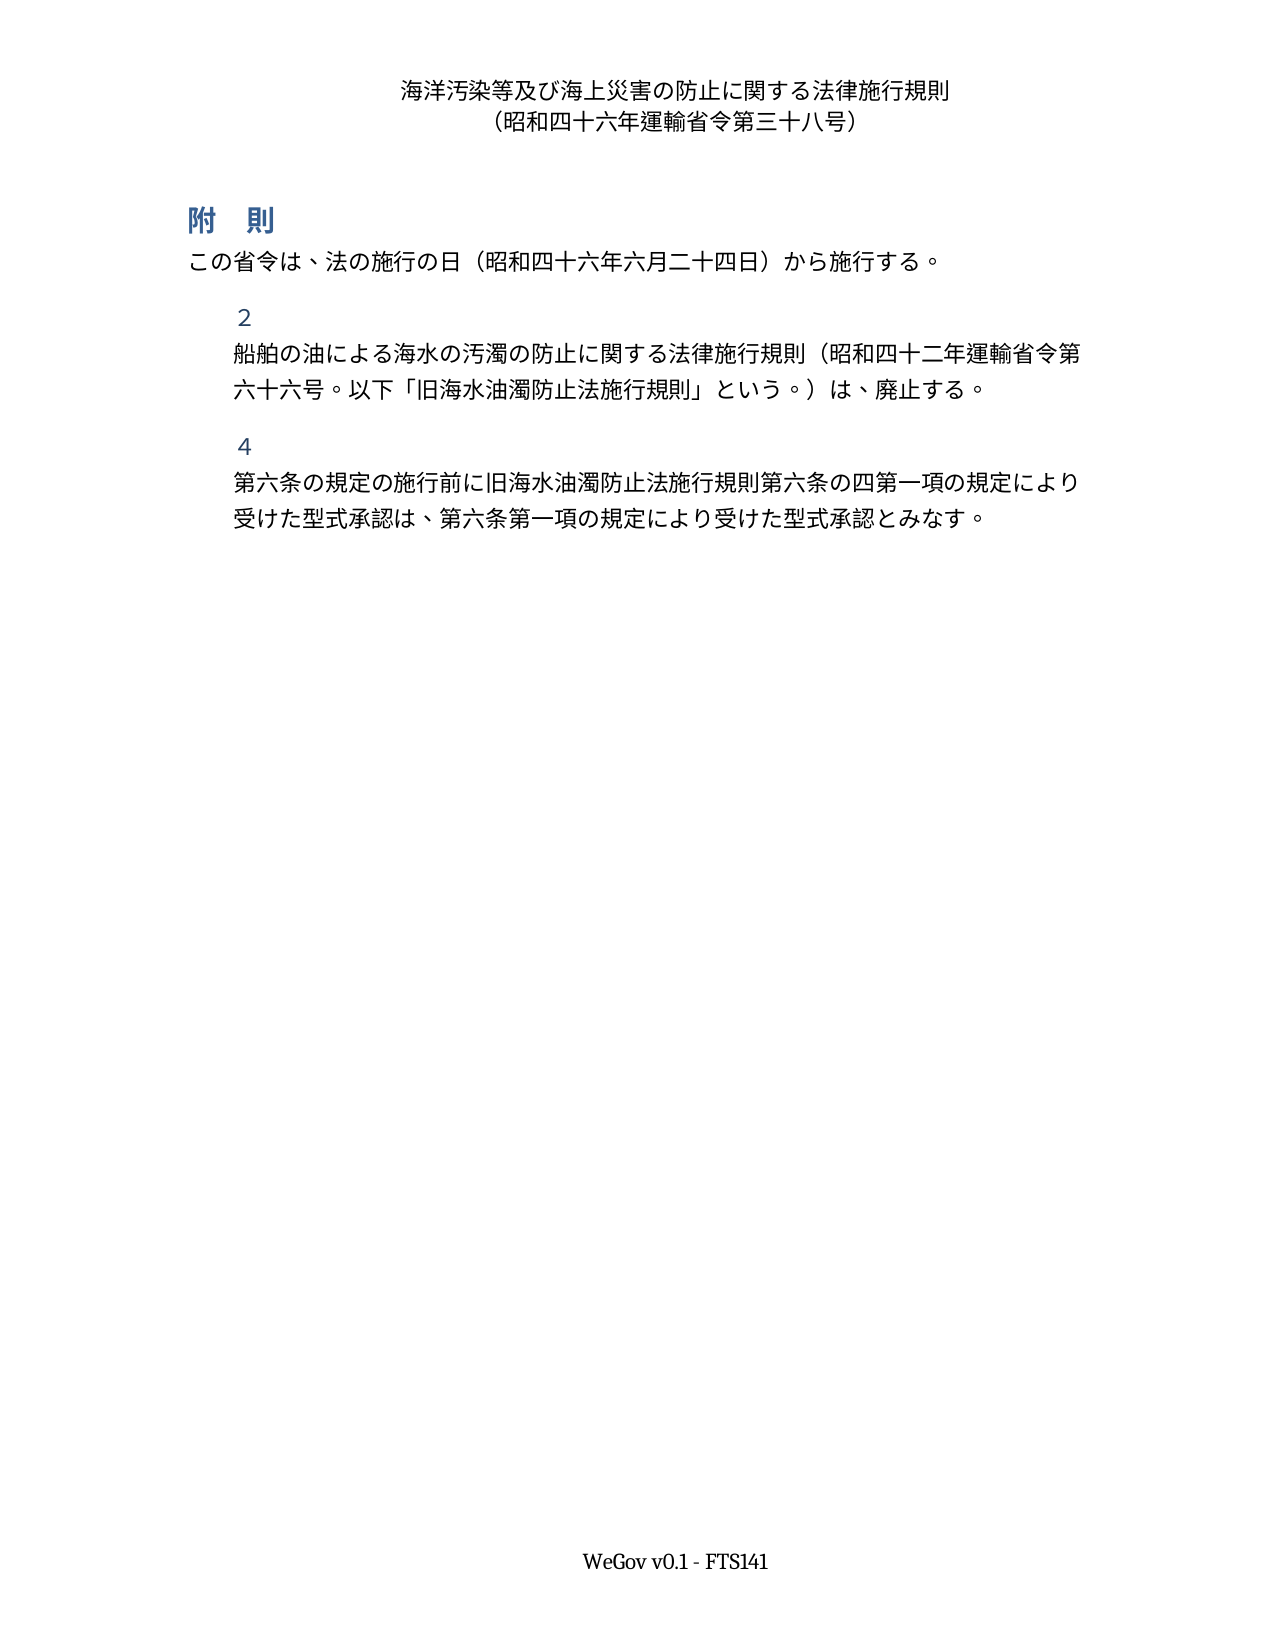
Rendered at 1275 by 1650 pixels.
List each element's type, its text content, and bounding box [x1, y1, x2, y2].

subtitle ２ [233, 302, 1087, 334]
subtitle 附 則 [187, 200, 1087, 240]
subtitle ４ [233, 431, 1087, 462]
text この省令は、法の施行の日（昭和四十六年六月二十四日）から施行する。 [187, 246, 1087, 277]
text 船舶の油による海水の汚濁の防止に関する法律施行規則（昭和四十二年運輸省令第六十六号。以下「旧海水油濁防止法施行規則」という。）は、廃止する。 [233, 338, 1087, 406]
text 第六条の規定の施行前に旧海水油濁防止法施行規則第六条の四第一項の規定により受けた型式承認は、第六条第一項の規定により受けた型式承認とみなす。 [233, 467, 1087, 534]
